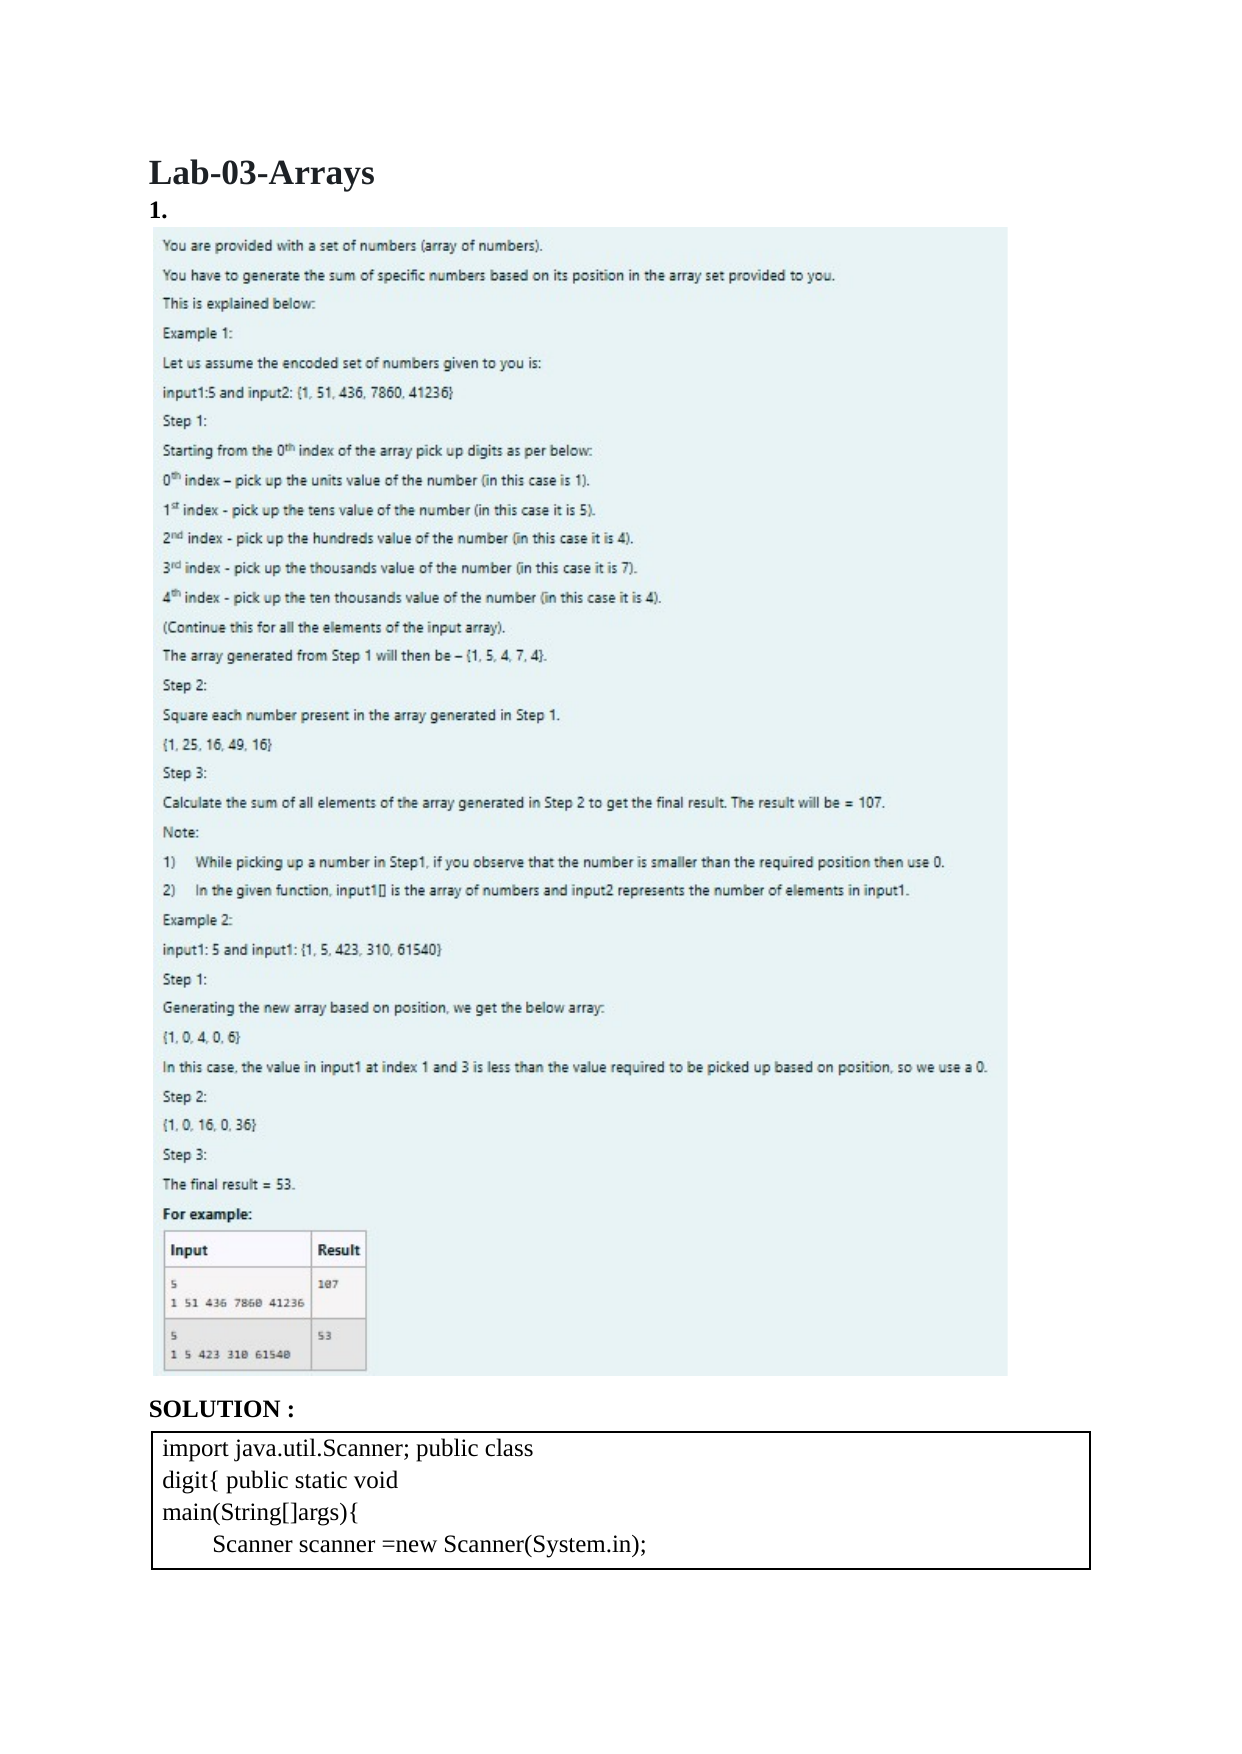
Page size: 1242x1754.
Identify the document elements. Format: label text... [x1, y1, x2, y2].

text SOLUTION : [148, 1394, 1027, 1422]
table_header import java.util.Scanner; public class digit{ public static void main(String[]args){ Scanner scanner =new Scanner(System.in); [153, 1433, 1089, 1568]
picture [153, 227, 1008, 1376]
text 1. [148, 195, 1027, 224]
text Lab-03-Arrays [148, 151, 1027, 192]
